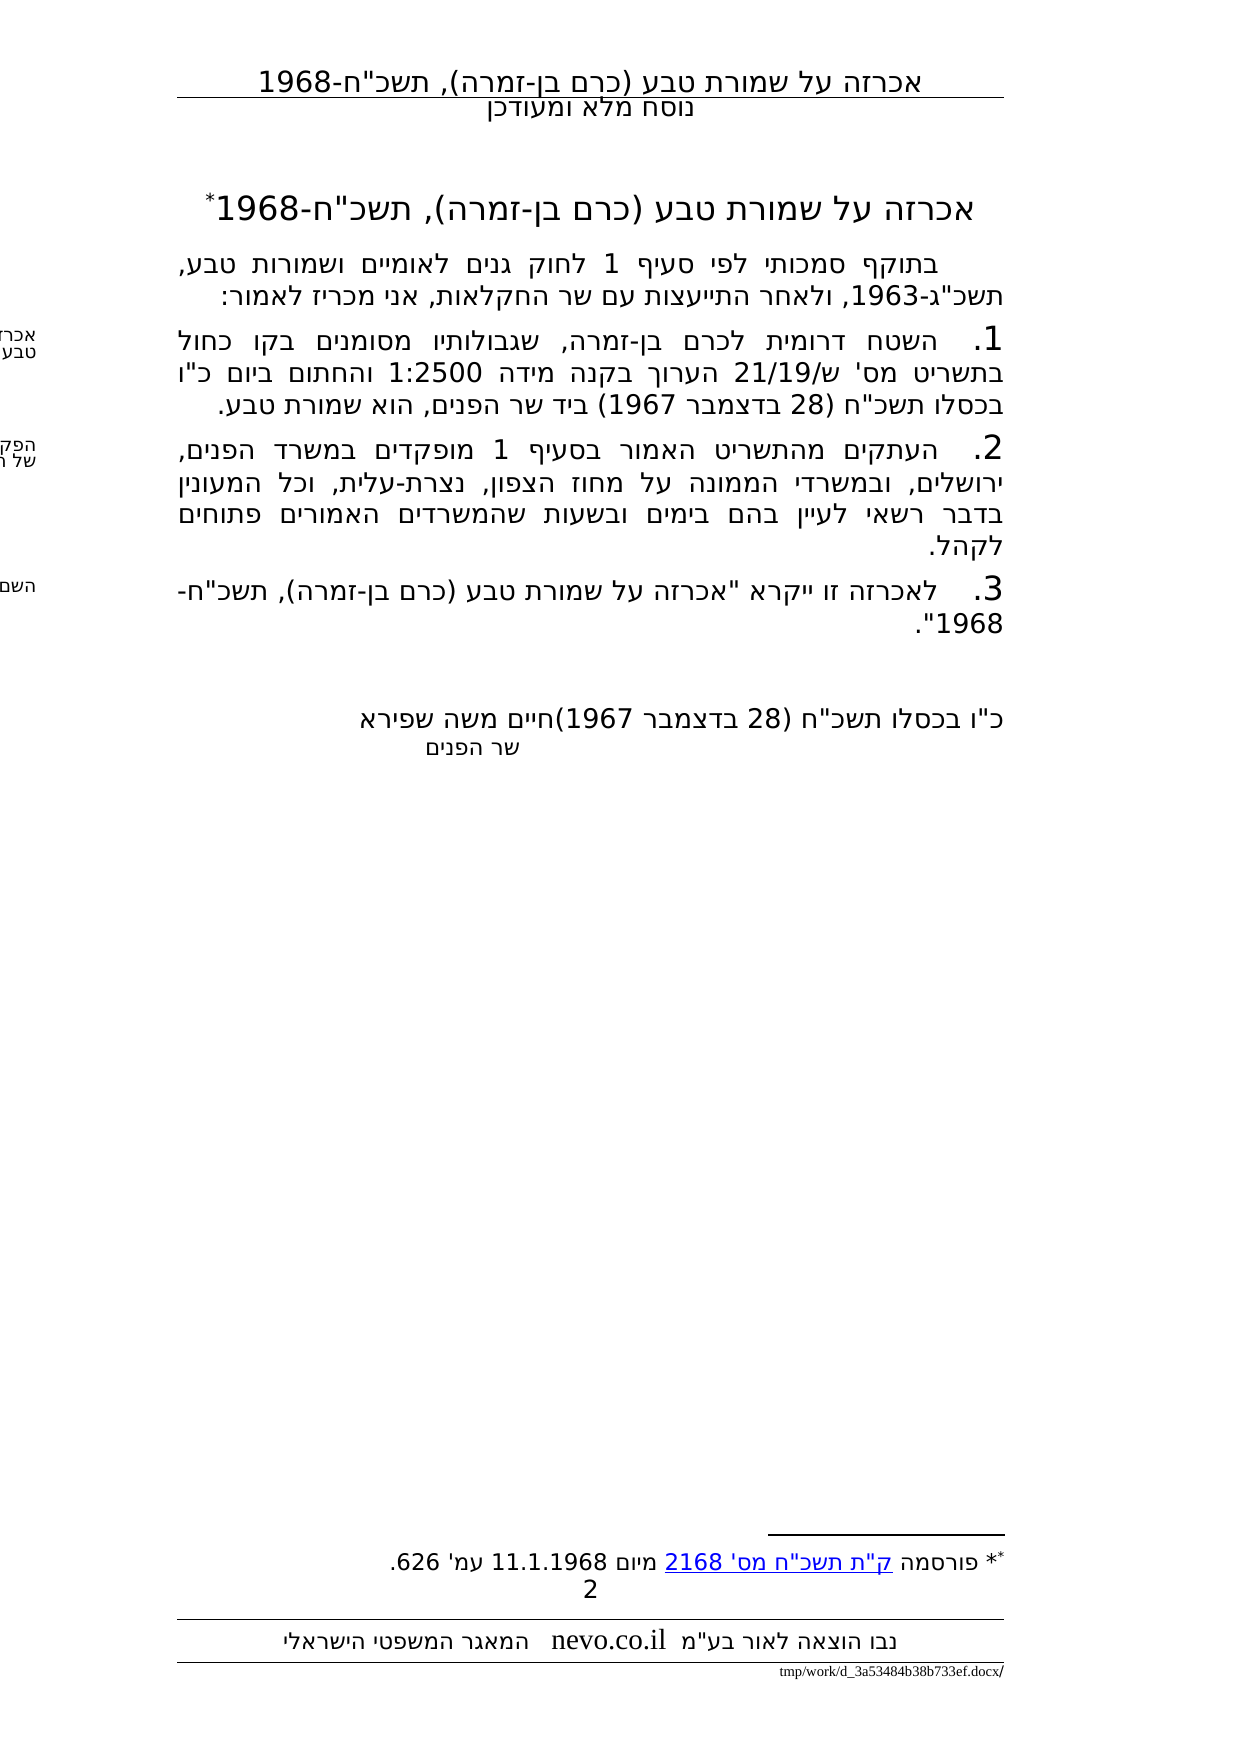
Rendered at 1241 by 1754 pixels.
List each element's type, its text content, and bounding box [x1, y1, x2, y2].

text 3. לאכרזה זו ייקרא "אכרזה על שמורת טבע (כרם בן-זמרה), תשכ"ח-1968". [177, 569, 1004, 640]
text אכרזה על שמורת טבע (כרם בן-זמרה), תשכ"ח-1968* [177, 189, 1004, 228]
text בתוקף סמכותי לפי סעיף 1 לחוק גנים לאומיים ושמורות טבע, תשכ"ג-1963, ולאחר התייעצות עם שר החקלאות, אני מכריז לאמור: [177, 248, 1004, 311]
text 1. השטח דרומית לכרם בן-זמרה, שגבולותיו מסומנים בקו כחול בתשריט מס' ש/21/19 הערוך בקנה מידה 1:2500 והחתום ביום כ"ו בכסלו תשכ"ח (28 בדצמבר 1967) ביד שר הפנים, הוא שמורת טבע. [177, 319, 1004, 421]
text 2. העתקים מהתשריט האמור בסעיף 1 מופקדים במשרד הפנים, ירושלים, ובמשרדי הממונה על מחוז הצפון, נצרת-עלית, וכל המעונין בדבר רשאי לעיין בהם בימים ובשעות שהמשרדים האמורים פתוחים לקהל. [177, 428, 1004, 562]
text שר הפנים [177, 734, 1004, 761]
text כ"ו בכסלו תשכ"ח (28 בדצמבר 1967) חיים משה שפירא [177, 703, 1004, 734]
